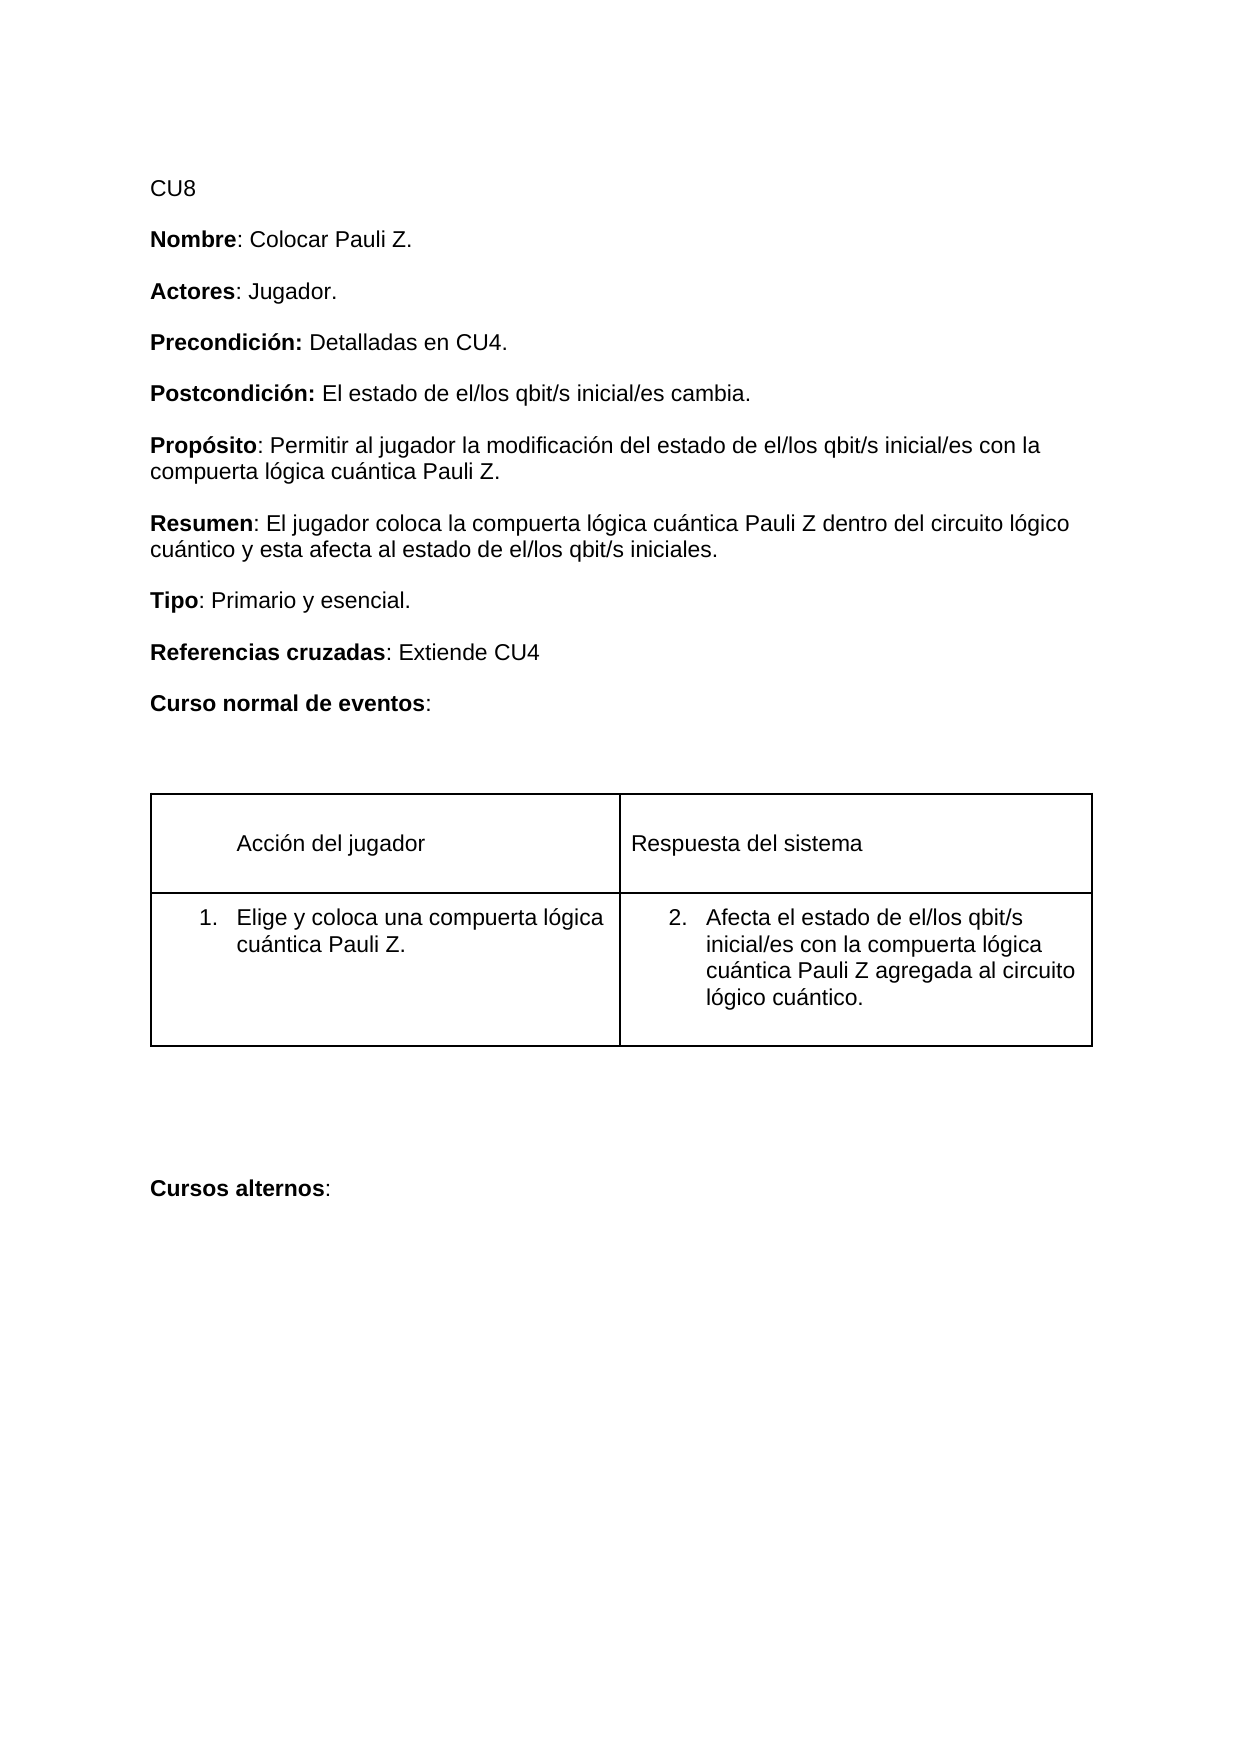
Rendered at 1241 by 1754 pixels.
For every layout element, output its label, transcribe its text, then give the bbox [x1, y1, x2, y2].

table_cell Afecta el estado de el/los qbit/s inicial/es con la compuerta lógica cuántica Pauli Z agregada al circuito lógico cuántico. [621, 894, 1091, 1045]
text Resumen: El jugador coloca la compuerta lógica cuántica Pauli Z dentro del circuito lógico cuántico y esta afecta al estado de el/los qbit/s iniciales. [150, 509, 1090, 562]
text Cursos alternos: [150, 1175, 1090, 1201]
text CU8 [150, 175, 1090, 201]
text Postcondición: El estado de el/los qbit/s inicial/es cambia. [150, 380, 1090, 407]
text Precondición: Detalladas en CU4. [150, 329, 1090, 355]
table_cell Elige y coloca una compuerta lógica cuántica Pauli Z. [152, 894, 619, 1045]
text Referencias cruzadas: Extiende CU4 [150, 638, 1090, 665]
text Curso normal de eventos: [150, 690, 1090, 716]
text Nombre: Colocar Pauli Z. [150, 226, 1090, 253]
text Tipo: Primario y esencial. [150, 587, 1090, 613]
text Actores: Jugador. [150, 278, 1090, 304]
table_header Respuesta del sistema [621, 795, 1091, 892]
text Propósito: Permitir al jugador la modificación del estado de el/los qbit/s inicial/es con la compuerta lógica cuántica Pauli Z. [150, 432, 1090, 484]
table_header Acción del jugador [152, 795, 619, 892]
